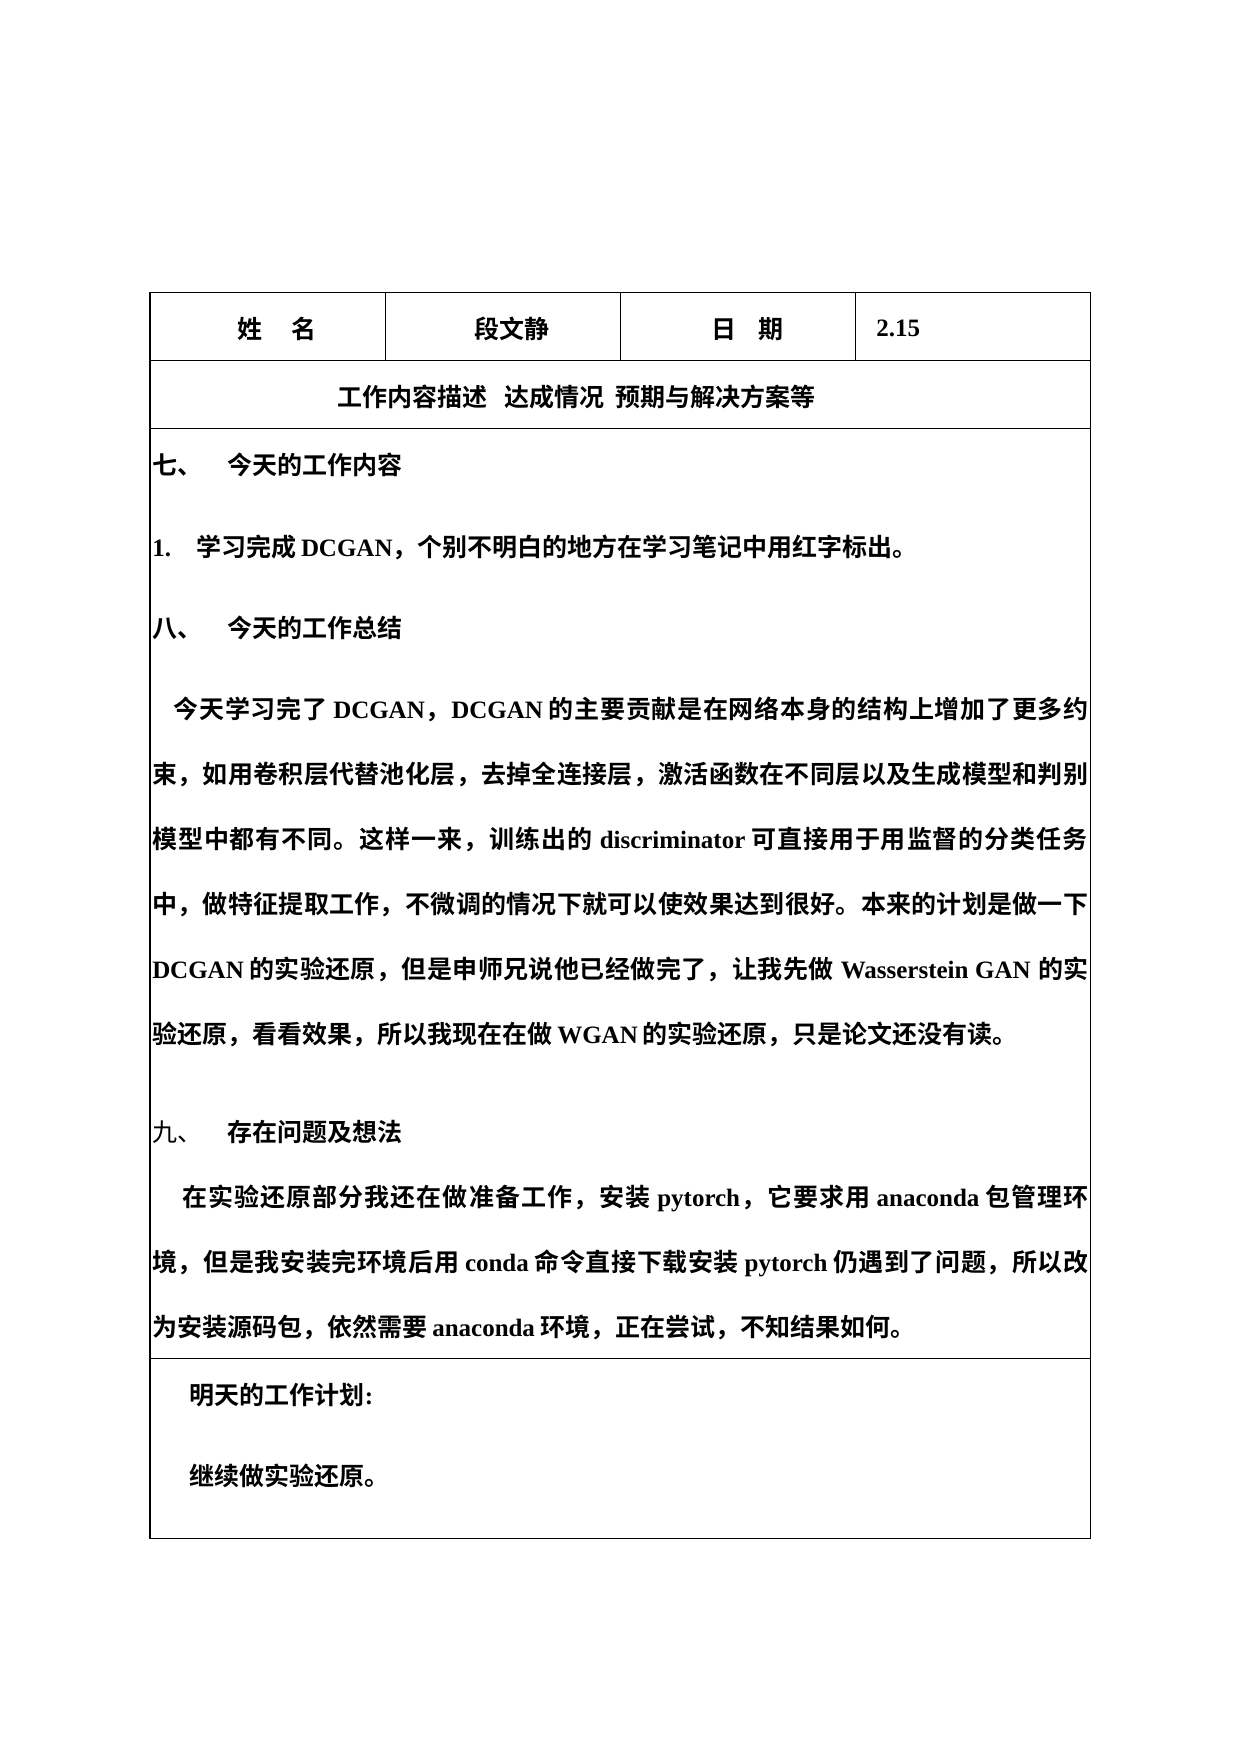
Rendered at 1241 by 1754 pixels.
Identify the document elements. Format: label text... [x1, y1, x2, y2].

table_header 日 期 [621, 293, 855, 360]
table_header 2.15 [856, 293, 1090, 360]
table_cell 明天的工作计划: 继续做实验还原。 [151, 1359, 1090, 1538]
table_cell 工作内容描述 达成情况 预期与解决方案等 [151, 361, 1090, 428]
table_header 段文静 [386, 293, 620, 360]
table_header 姓 名 [151, 293, 385, 360]
table_cell 今天的工作内容 学习完成DCGAN，个别不明白的地方在学习笔记中用红字标出。 今天的工作总结 今天学习完了DCGAN，DCGAN的主要贡献是在网络本身的结构上增加了更多约束，如用卷积层代替池化层，去掉全连接层，激活函数在不同层以及生成模型和判别模型中都有不同。这样一来，训练出的discriminator可直接用于用监督的分类任务中，做特征提取工作，不微调的情况下就可以使效果达到很好。本来的计划是做一下DCGAN的实验还原，但是申师兄说他已经做完了，让我先做Wasserstein GAN 的实验还原，看看效果，所以我现在在做WGAN的实验还原，只是论文还没有读。 存在问题及想法 在实验还原部分我还在做准备工作，安装pytorch，它要求用anaconda包管理环境，但是我安装完环境后用conda命令直接下载安装pytorch仍遇到了问题，所以改为安装源码包，依然需要anaconda环境，正在尝试，不知结果如何。 [151, 429, 1090, 1358]
